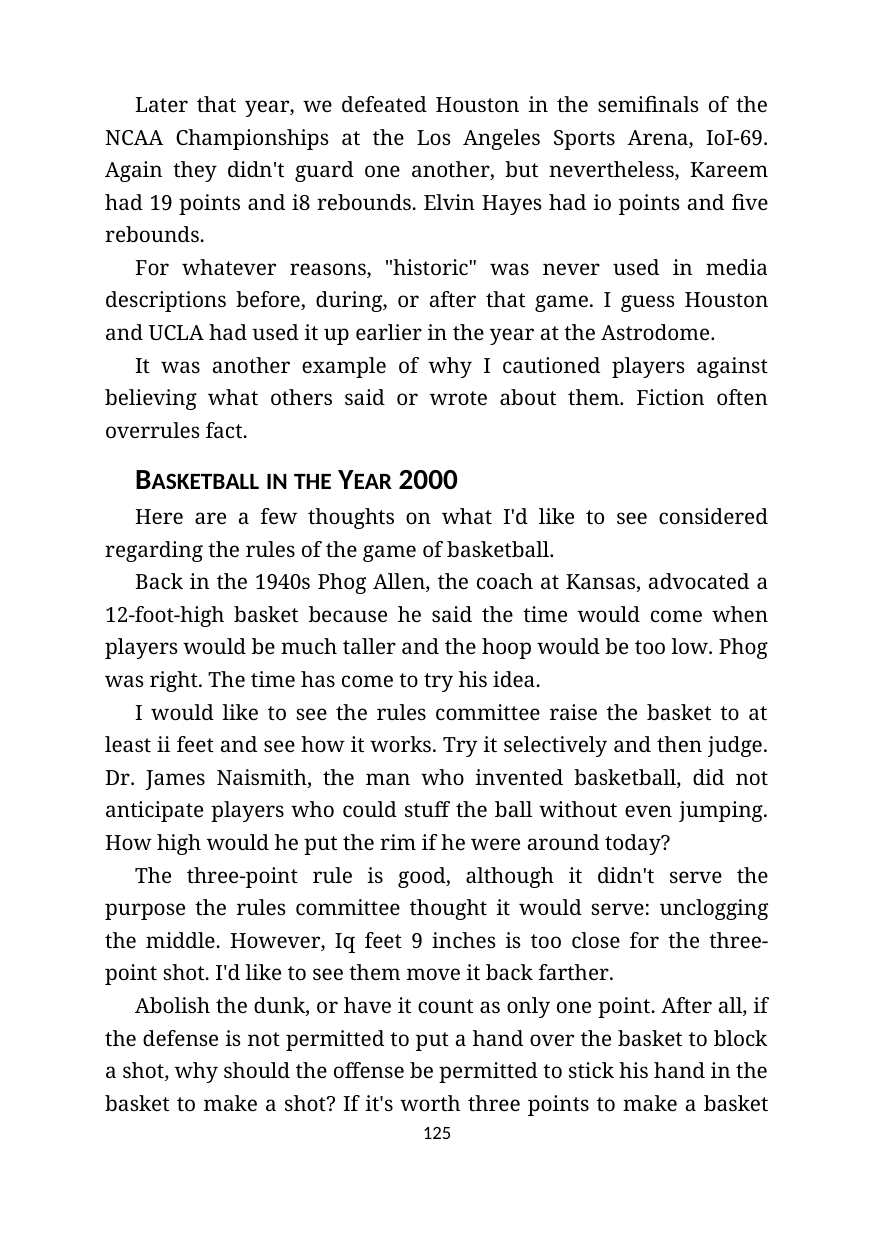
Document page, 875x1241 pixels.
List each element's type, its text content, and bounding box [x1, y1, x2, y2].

text Here are a few thoughts on what I'd like to see considered regarding the rules of the game of basketball. [105, 502, 769, 563]
text It was another example of why I cautioned players against believing what others said or wrote about them. Fiction often overrules fact. [105, 351, 769, 444]
text For whatever reasons, "historic" was never used in media descriptions before, during, or after that game. I guess Houston and UCLA had used it up earlier in the year at the Astrodome. [105, 253, 769, 347]
text I would like to see the rules committee raise the basket to at least ii feet and see how it works. Try it selectively and then judge. Dr. James Naismith, the man who invented basketball, did not anticipate players who could stuff the ball without even jumping. How high would he put the rim if he were around today? [105, 698, 769, 857]
text Later that year, we defeated Houston in the semifinals of the NCAA Championships at the Los Angeles Sports Arena, IoI-69. Again they didn't guard one another, but nevertheless, Kareem had 19 points and i8 rebounds. Elvin Hayes had io points and five rebounds. [105, 90, 769, 249]
text The three-point rule is good, although it didn't serve the purpose the rules committee thought it would serve: unclogging the middle. However, Iq feet 9 inches is too close for the three-point shot. I'd like to see them move it back farther. [105, 861, 769, 987]
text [105, 991, 769, 1117]
text Back in the 1940s Phog Allen, the coach at Kansas, advocated a 12-foot-high basket because he said the time would come when players would be much taller and the hoop would be too low. Phog was right. The time has come to try his idea. [105, 567, 769, 693]
subtitle Basketball in the Year 2000 [105, 461, 769, 497]
